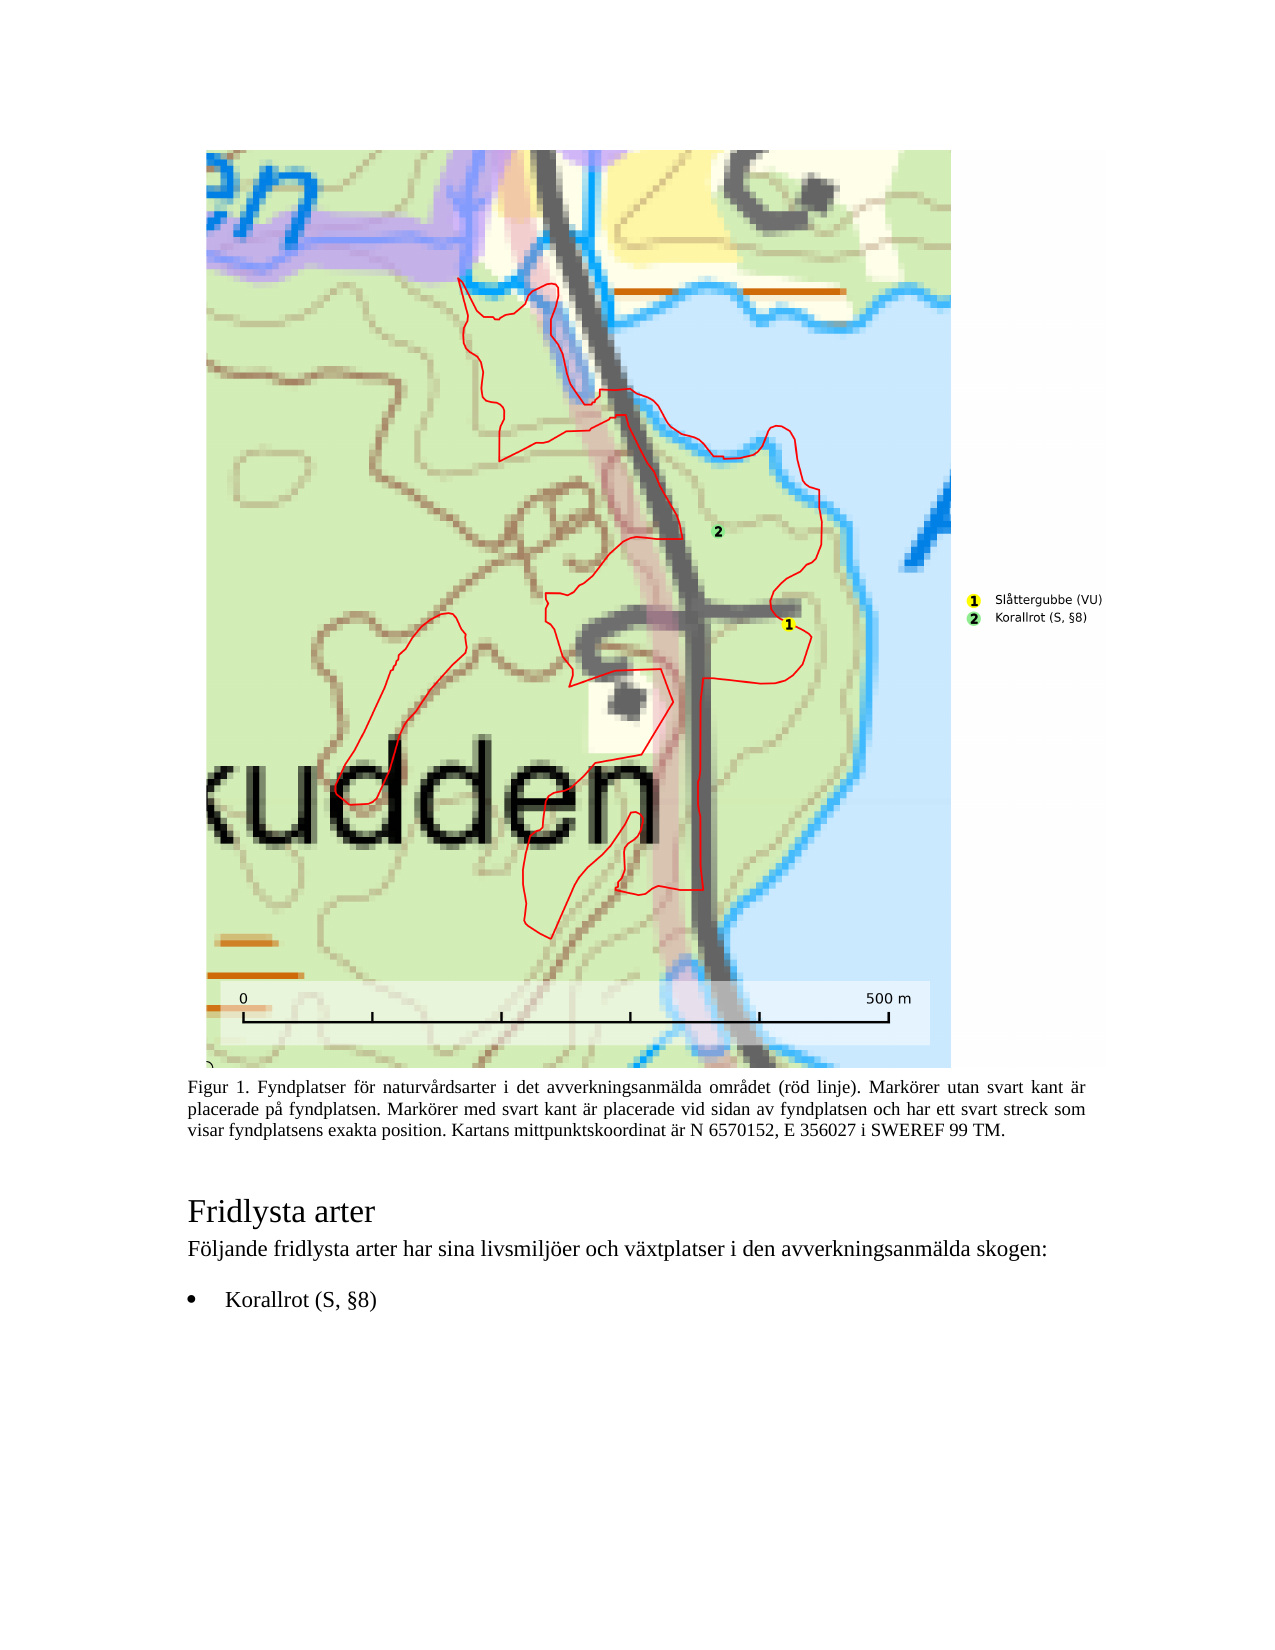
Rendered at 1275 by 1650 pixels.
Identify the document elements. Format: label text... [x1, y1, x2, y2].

subtitle Fridlysta arter [187, 1191, 1087, 1229]
text Följande fridlysta arter har sina livsmiljöer och växtplatser i den avverkningsanmälda skogen: [187, 1235, 1087, 1261]
picture [206, 150, 1107, 1068]
text Figur 1. Fyndplatser för naturvårdsarter i det avverkningsanmälda området (röd linje). Markörer utan svart kant är placerade på fyndplatsen. Markörer med svart kant är placerade vid sidan av fyndplatsen och har ett svart streck som visar fyndplatsens exakta position. Kartans mittpunktskoordinat är N 6570152, E 356027 i SWEREF 99 TM. [187, 1076, 1087, 1141]
list Korallrot (S, §8) [187, 1286, 1087, 1312]
